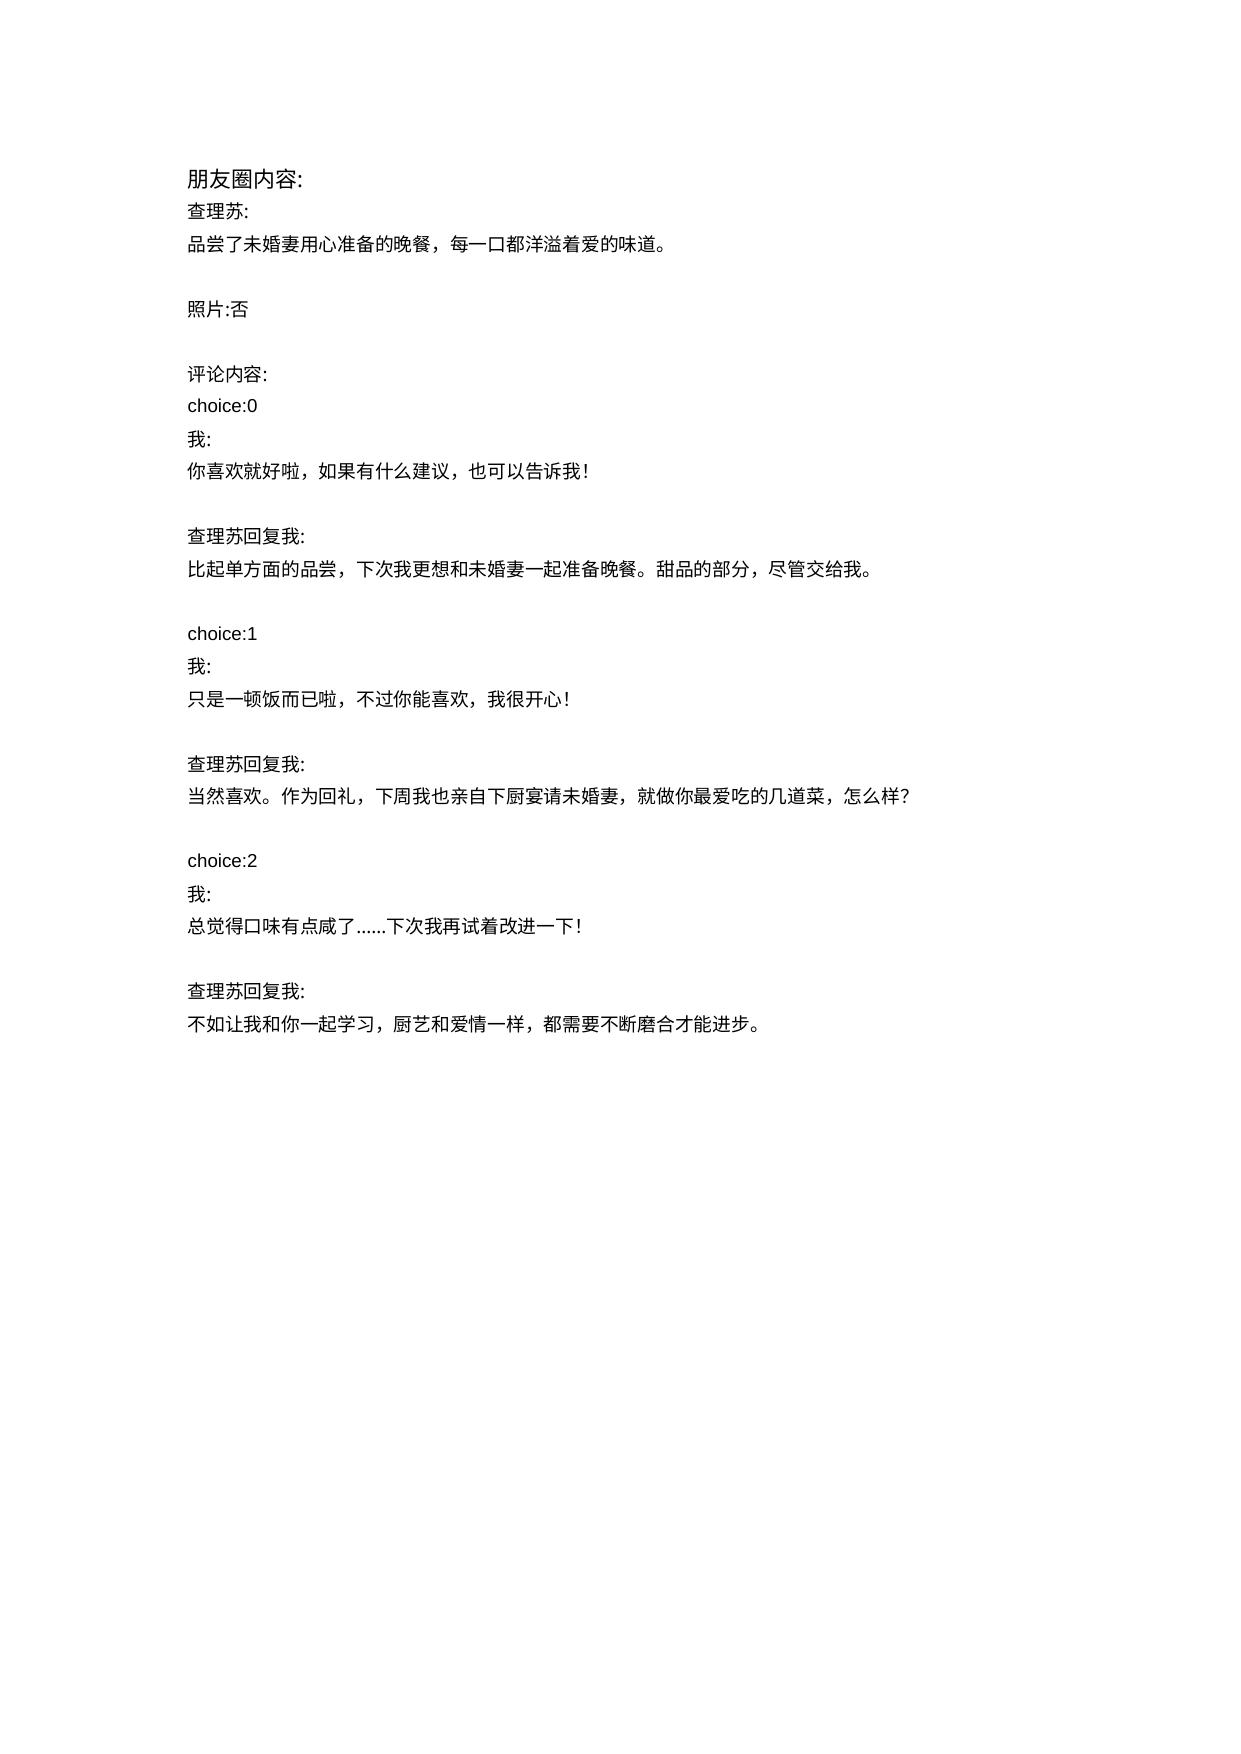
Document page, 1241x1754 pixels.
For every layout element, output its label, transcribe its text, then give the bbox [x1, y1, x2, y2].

text 比起单方面的品尝，下次我更想和未婚妻一起准备晚餐。甜品的部分，尽管交给我。 [187, 552, 1053, 584]
text 总觉得口味有点咸了......下次我再试着改进一下！ [187, 909, 1053, 942]
text 品尝了未婚妻用心准备的晚餐，每一口都洋溢着爱的味道。 [187, 227, 1053, 259]
text 照片:否 [187, 292, 1053, 324]
text 查理苏回复我: [187, 714, 1053, 779]
text 你喜欢就好啦，如果有什么建议，也可以告诉我！ [187, 454, 1053, 487]
text 只是一顿饭而已啦，不过你能喜欢，我很开心！ [187, 682, 1053, 714]
text 查理苏回复我: [187, 487, 1053, 552]
text 当然喜欢。作为回礼，下周我也亲自下厨宴请未婚妻，就做你最爱吃的几道菜，怎么样？ [187, 779, 1053, 812]
text 朋友圈内容: [187, 162, 1053, 194]
text 不如让我和你一起学习，厨艺和爱情一样，都需要不断磨合才能进步。 [187, 1007, 1053, 1039]
text choice:0 我: [187, 389, 1053, 454]
text 查理苏: [187, 194, 1053, 227]
text 查理苏回复我: [187, 942, 1053, 1007]
text 评论内容: [187, 357, 1053, 389]
text choice:1 我: [187, 617, 1053, 682]
text choice:2 我: [187, 844, 1053, 909]
